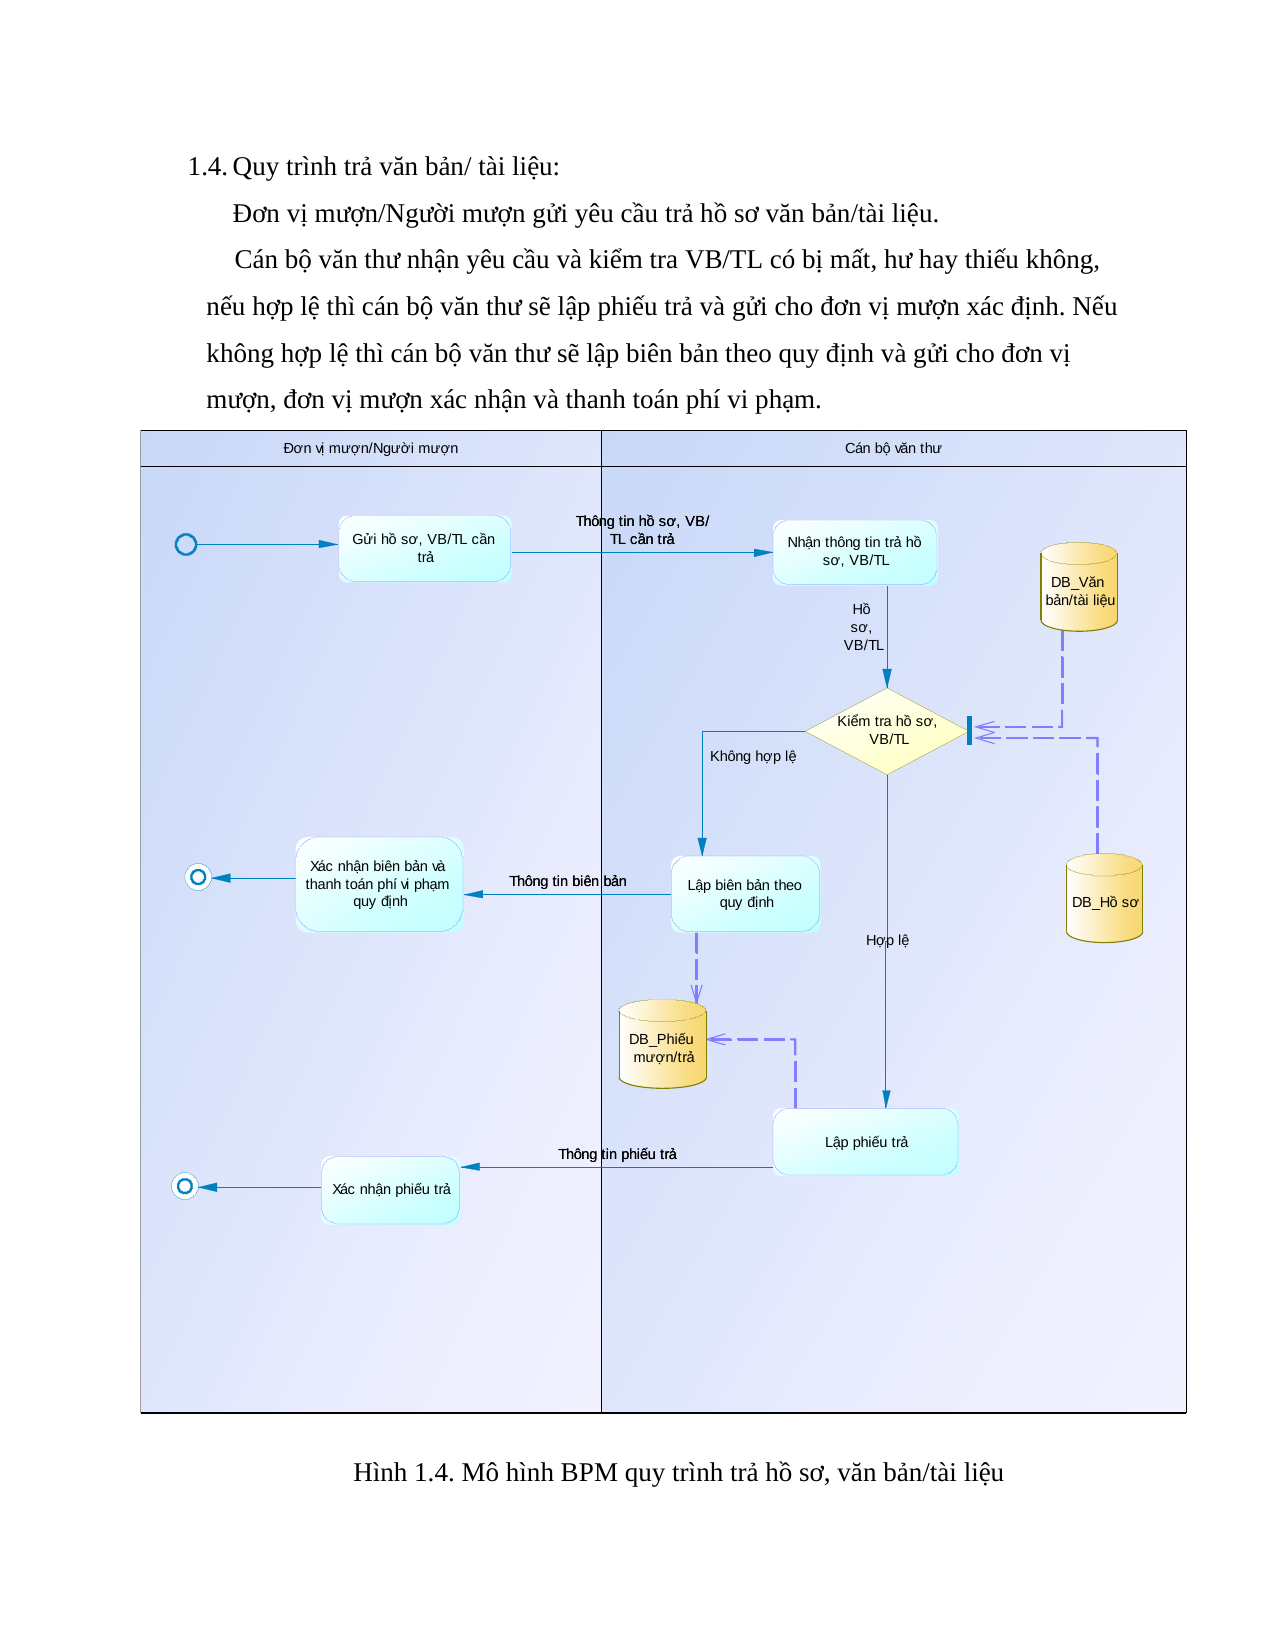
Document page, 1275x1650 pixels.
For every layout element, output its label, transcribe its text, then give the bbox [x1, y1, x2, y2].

list Quy trình trả văn bản/ tài liệu: [187, 150, 1125, 181]
list Đơn vị mượn/Người mượn gửi yêu cầu trả hồ sơ văn bản/tài liệu. [232, 197, 1125, 228]
list Hình 1.4. Mô hình BPM quy trình trả hồ sơ, văn bản/tài liệu [232, 1456, 1125, 1487]
list Cán bộ văn thư nhận yêu cầu và kiểm tra VB/TL có bị mất, hư hay thiếu không, nếu hợp lệ thì cán bộ văn thư sẽ lập phiếu trả và gửi cho đơn vị mượn xác định. Nếu không hợp lệ thì cán bộ văn thư sẽ lập biên bản theo quy định và gửi cho đơn vị mượn, đơn vị mượn xác nhận và thanh toán phí vi phạm. [206, 243, 1125, 414]
picture [184, 863, 212, 891]
picture [171, 1172, 199, 1200]
